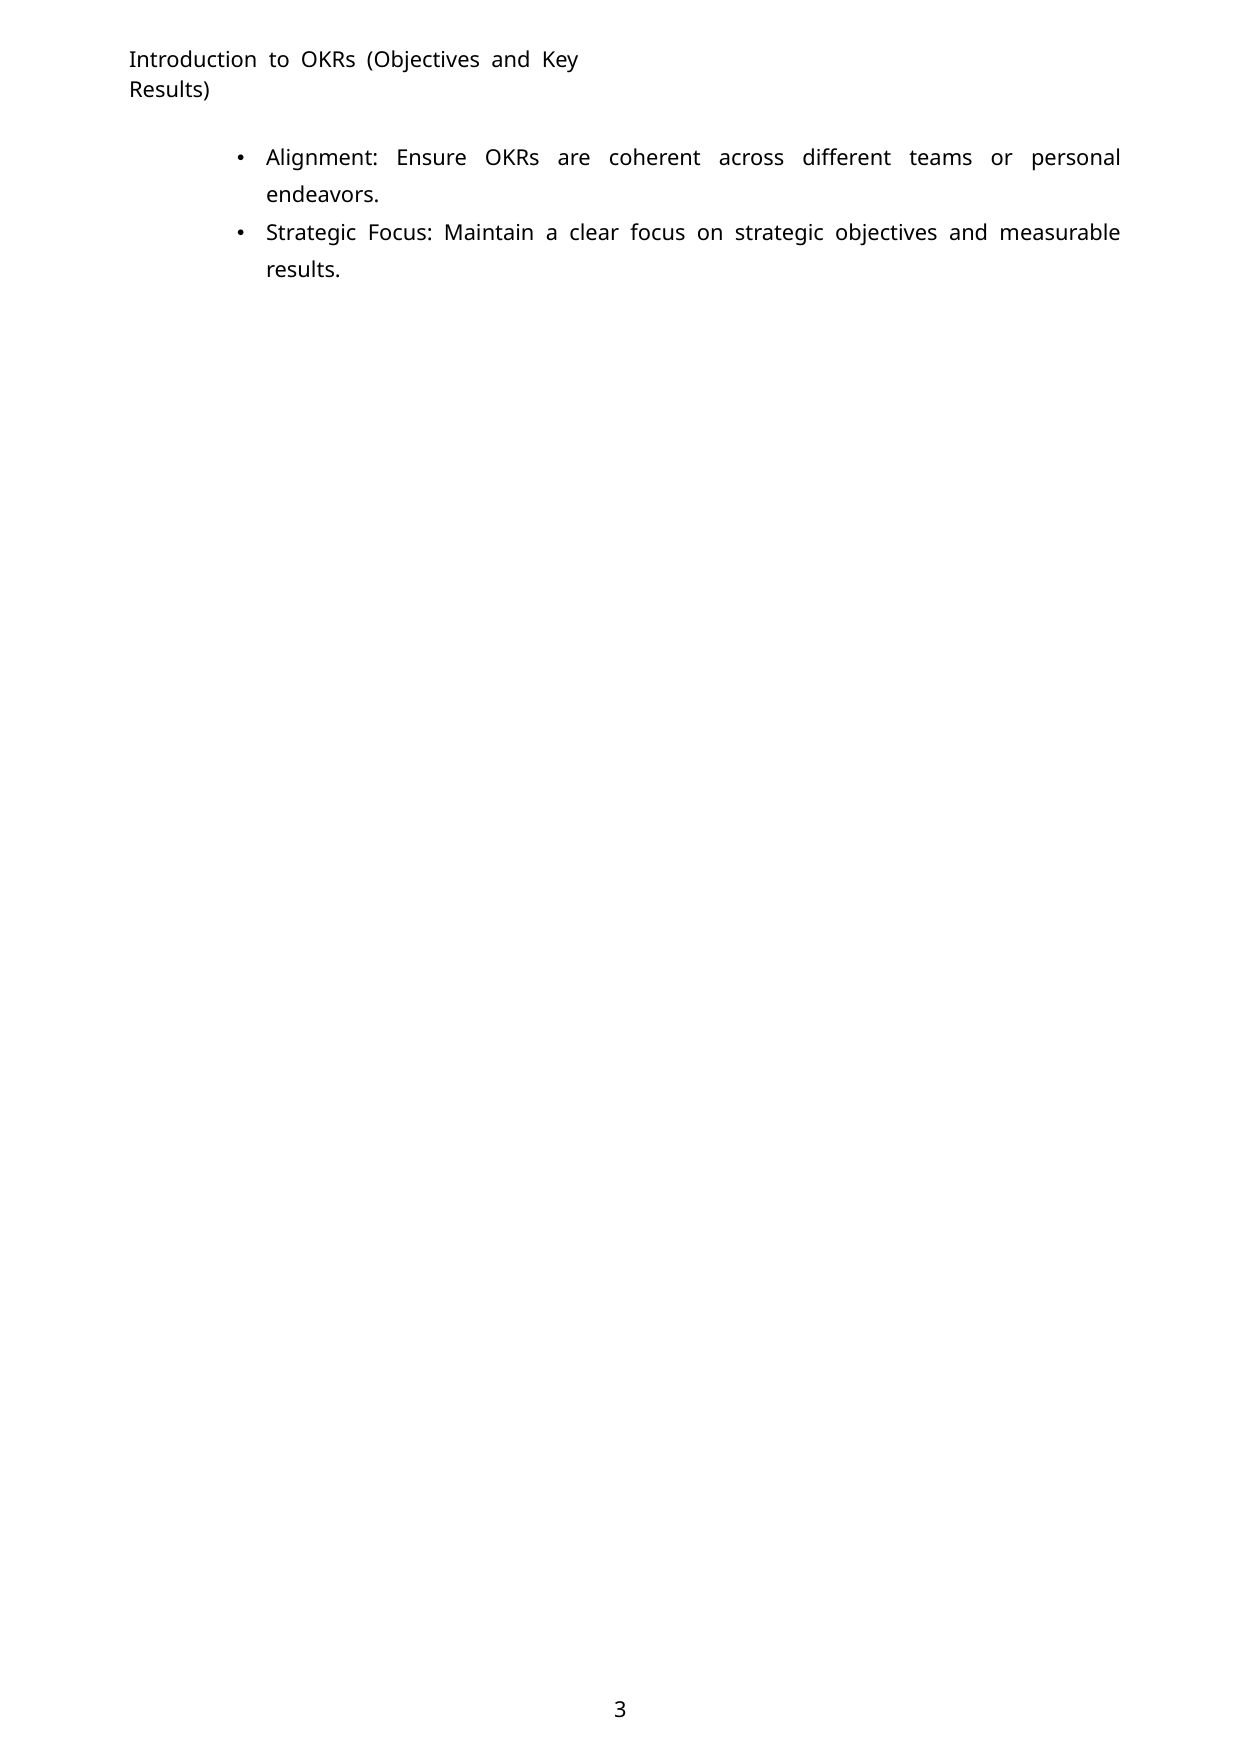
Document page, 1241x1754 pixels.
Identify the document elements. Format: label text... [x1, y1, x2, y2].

list Strategic Focus: Maintain a clear focus on strategic objectives and measurable results. [237, 213, 1122, 288]
list Alignment: Ensure OKRs are coherent across different teams or personal endeavors. [237, 138, 1122, 213]
